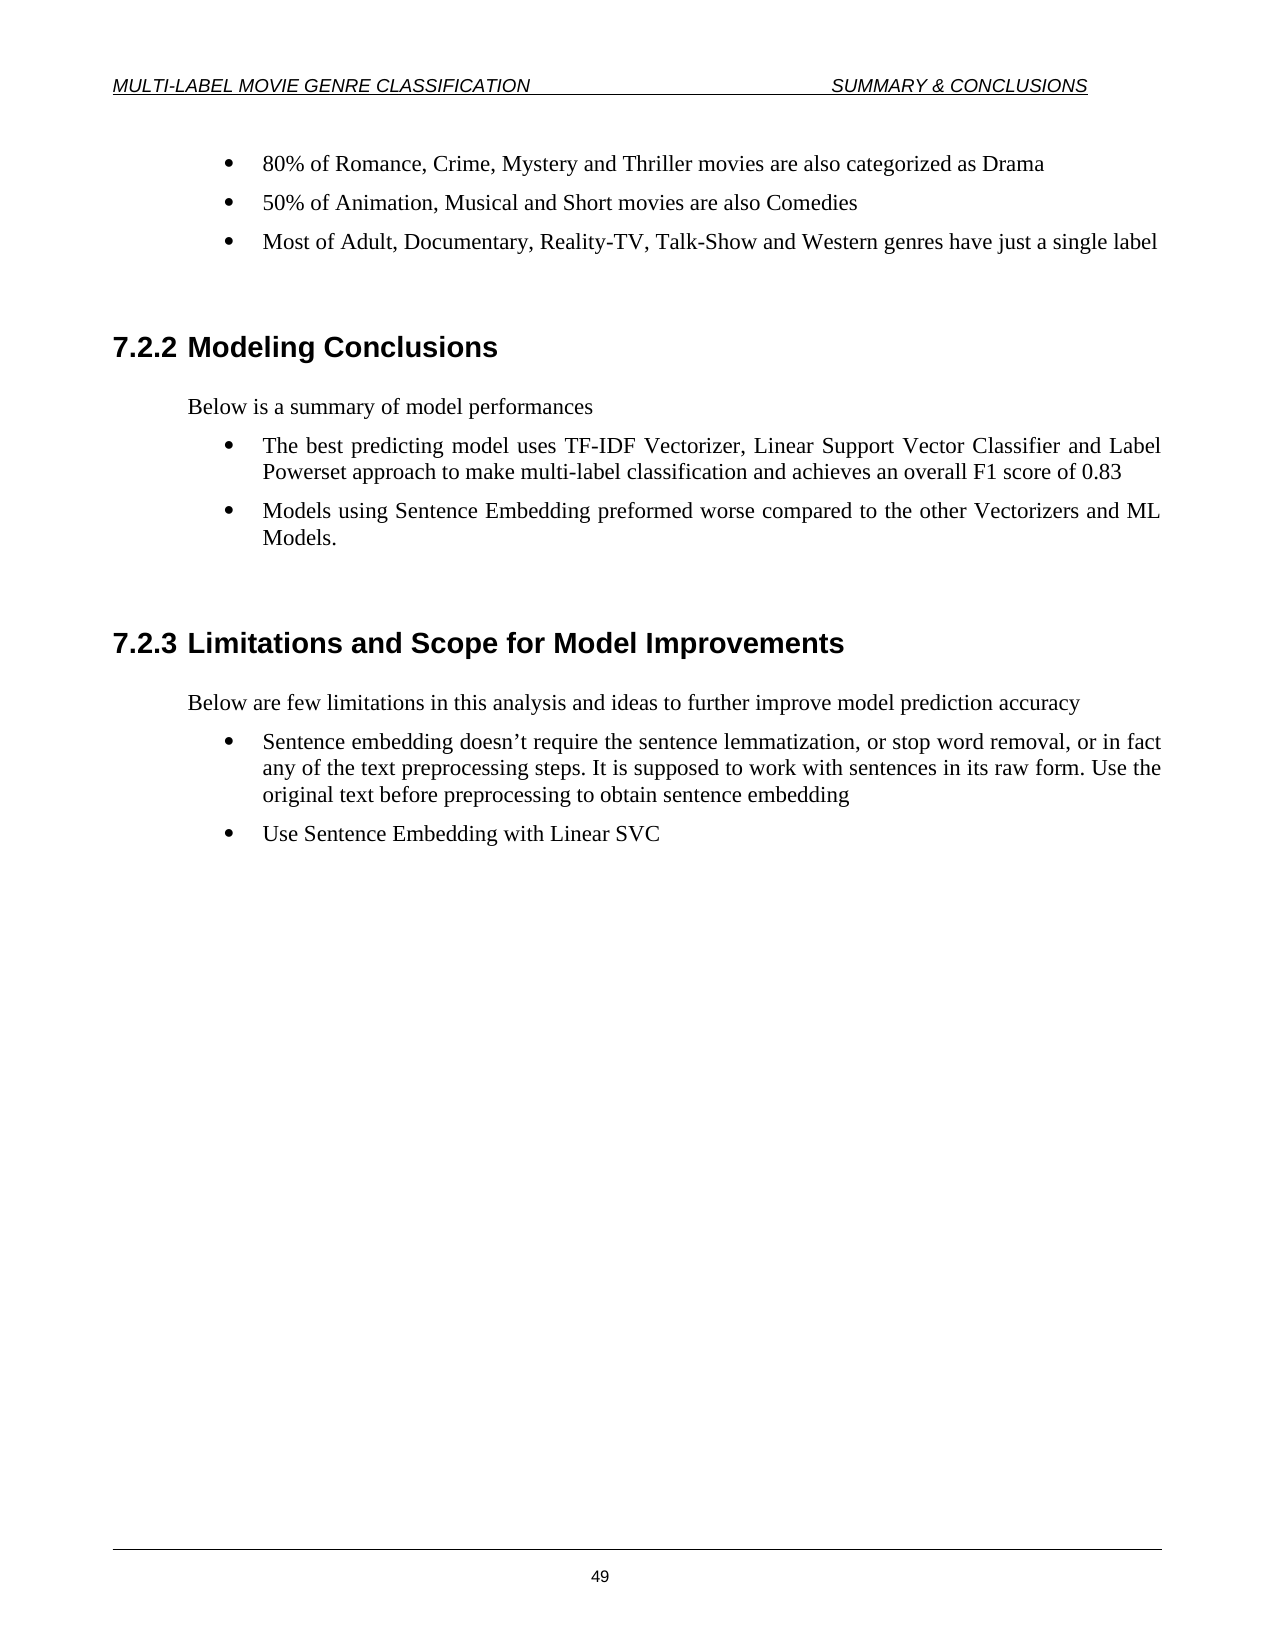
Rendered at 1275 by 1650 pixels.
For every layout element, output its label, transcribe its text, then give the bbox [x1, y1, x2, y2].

list Sentence embedding doesn’t require the sentence lemmatization, or stop word removal, or in fact any of the text preprocessing steps. It is supposed to work with sentences in its raw form. Use the original text before preprocessing to obtain sentence embedding [225, 728, 1162, 807]
list Models using Sentence Embedding preformed worse compared to the other Vectorizers and ML Models. [225, 497, 1162, 550]
list Most of Adult, Documentary, Reality-TV, Talk-Show and Western genres have just a single label [225, 228, 1162, 254]
list 80% of Romance, Crime, Mystery and Thriller movies are also categorized as Drama [225, 150, 1162, 176]
list 50% of Animation, Musical and Short movies are also Comedies [225, 189, 1162, 215]
subtitle Limitations and Scope for Model Improvements [112, 626, 1162, 660]
subtitle Modeling Conclusions [112, 330, 1162, 364]
text Below are few limitations in this analysis and ideas to further improve model prediction accuracy [187, 689, 1162, 716]
list Use Sentence Embedding with Linear SVC [225, 819, 1162, 846]
list The best predicting model uses TF-IDF Vectorizer, Linear Support Vector Classifier and Label Powerset approach to make multi-label classification and achieves an overall F1 score of 0.83 [225, 432, 1162, 485]
text Below is a summary of model performances [187, 393, 1162, 419]
